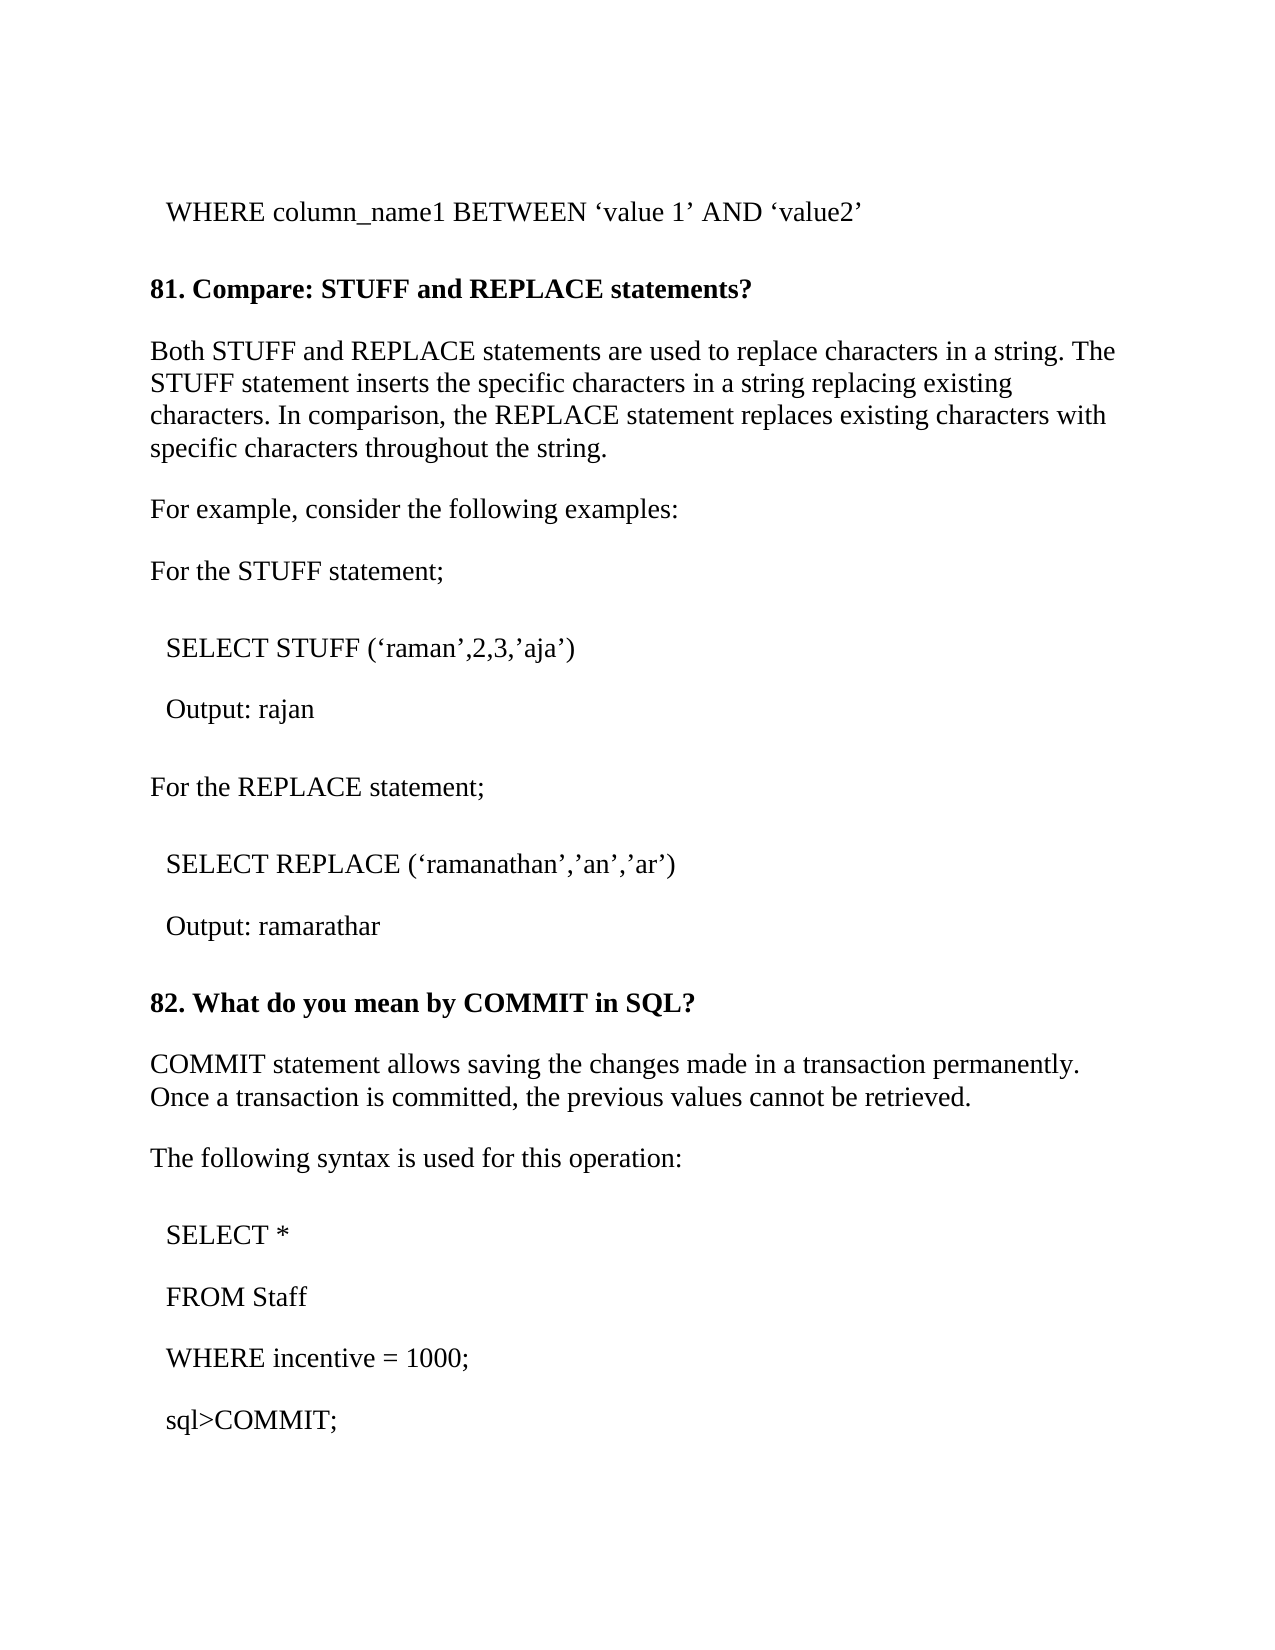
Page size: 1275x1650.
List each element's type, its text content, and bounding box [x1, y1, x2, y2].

text Both STUFF and REPLACE statements are used to replace characters in a string. The STUFF statement inserts the specific characters in a string replacing existing characters. In comparison, the REPLACE statement replaces existing characters with specific characters throughout the string. [150, 333, 1125, 463]
text The following syntax is used for this operation: [150, 1141, 1125, 1174]
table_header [150, 150, 1275, 243]
table_header SELECT STUFF (‘raman’,2,3,’aja’) Output: rajan [150, 615, 1275, 741]
table_header SELECT * FROM Staff WHERE incentive = 1000; sql>COMMIT; [150, 1203, 1275, 1451]
text COMMIT statement allows saving the changes made in a transaction permanently. Once a transaction is committed, the previous values cannot be retrieved. [150, 1047, 1125, 1112]
text For the STUFF statement; [150, 554, 1125, 586]
subtitle 81. Compare: STUFF and REPLACE statements? [150, 272, 1125, 304]
table_header SELECT REPLACE (‘ramanathan’,’an’,’ar’) Output: ramarathar [150, 831, 1275, 957]
subtitle 82. What do you mean by COMMIT in SQL? [150, 986, 1125, 1018]
text For the REPLACE statement; [150, 770, 1125, 802]
text For example, consider the following examples: [150, 492, 1125, 525]
